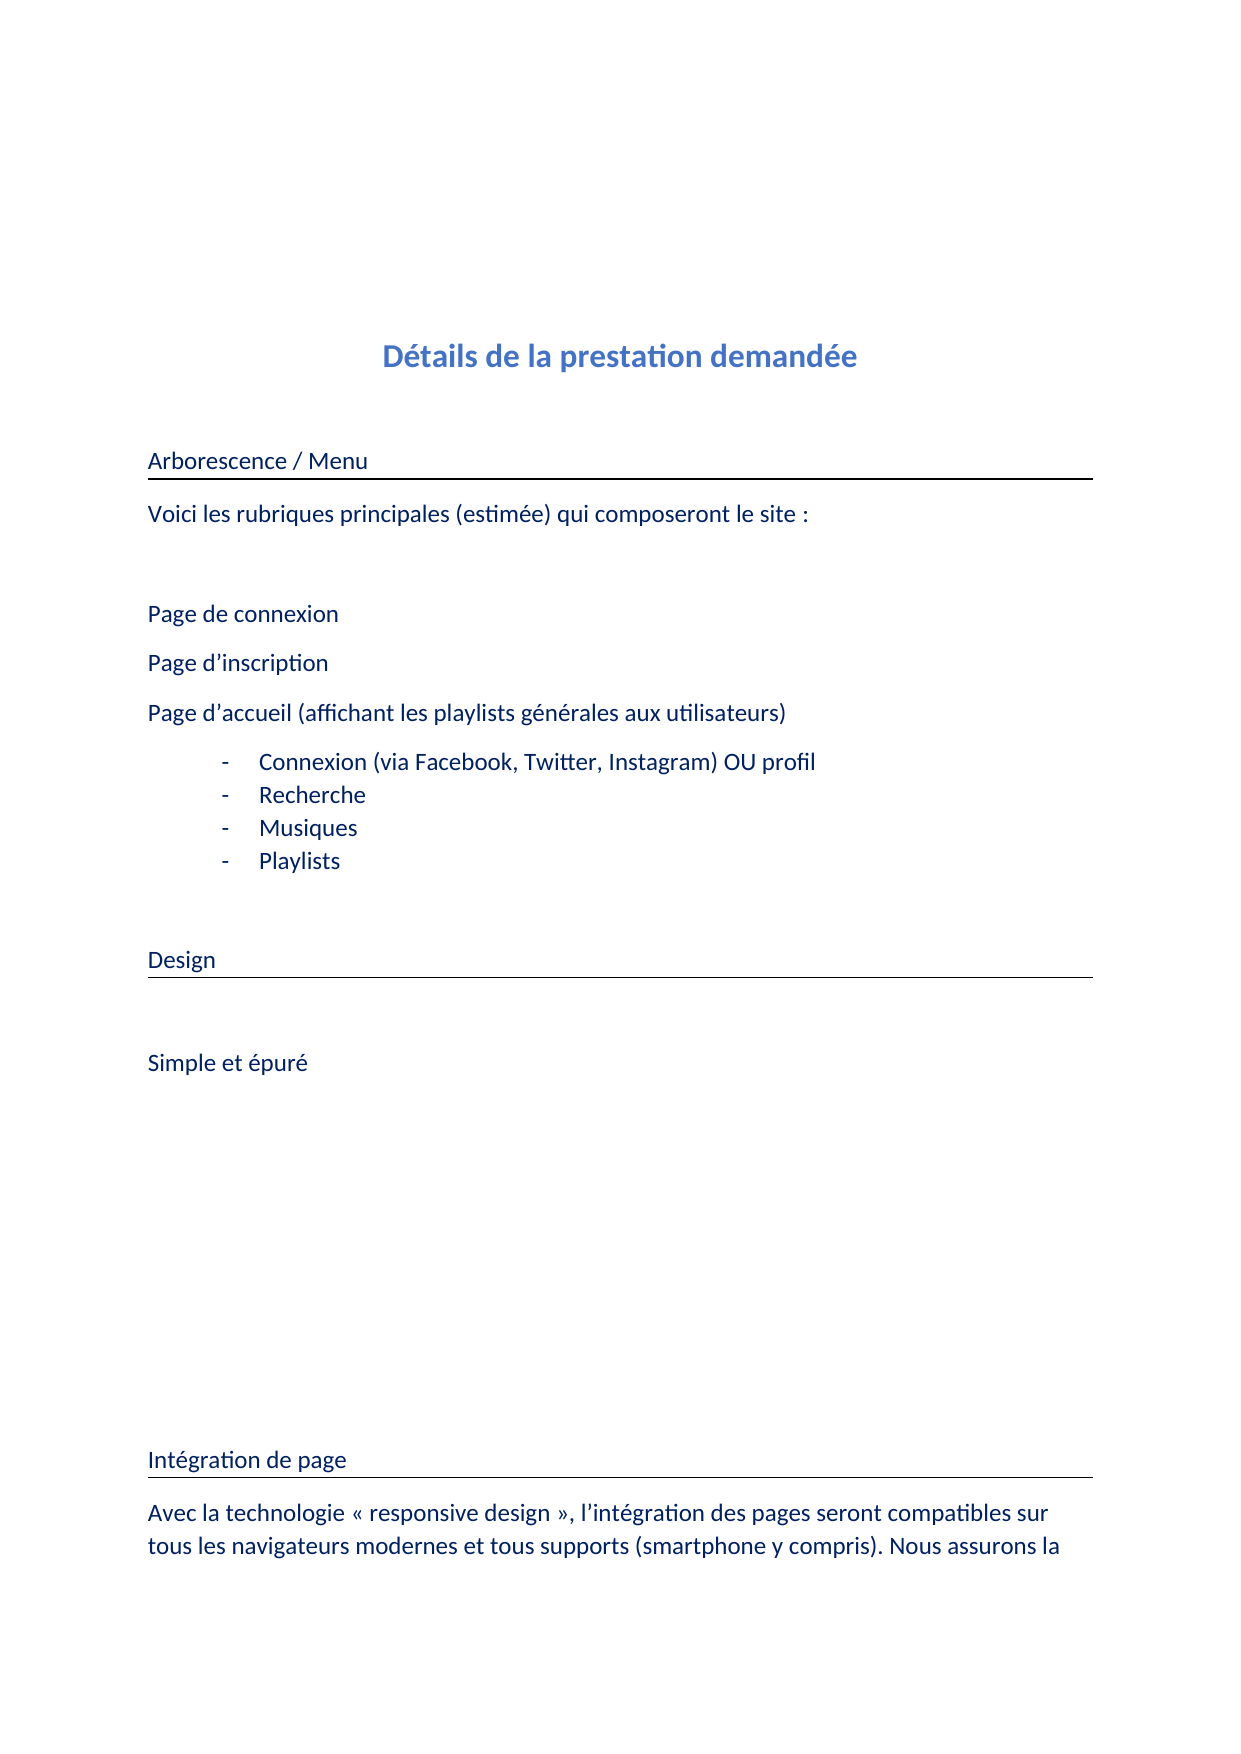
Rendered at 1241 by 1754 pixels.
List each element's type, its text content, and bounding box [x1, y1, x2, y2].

text Page de connexion [148, 598, 1093, 628]
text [148, 1497, 1093, 1561]
text Détails de la prestation demandée [148, 335, 1093, 376]
list Recherche [221, 779, 1093, 810]
list Connexion (via Facebook, Twitter, Instagram) OU profil [221, 746, 1093, 777]
list Musiques [221, 812, 1093, 843]
text Arborescence / Menu [148, 445, 1093, 478]
text Simple et épuré [148, 1047, 1093, 1078]
text Voici les rubriques principales (estimée) qui composeront le site : [148, 498, 1093, 529]
text Page d’accueil (affichant les playlists générales aux utilisateurs) [148, 697, 1093, 727]
list Playlists [221, 845, 1093, 876]
text Page d’inscription [148, 647, 1093, 678]
text Intégration de page [148, 1444, 1093, 1477]
text Design [148, 944, 1093, 977]
